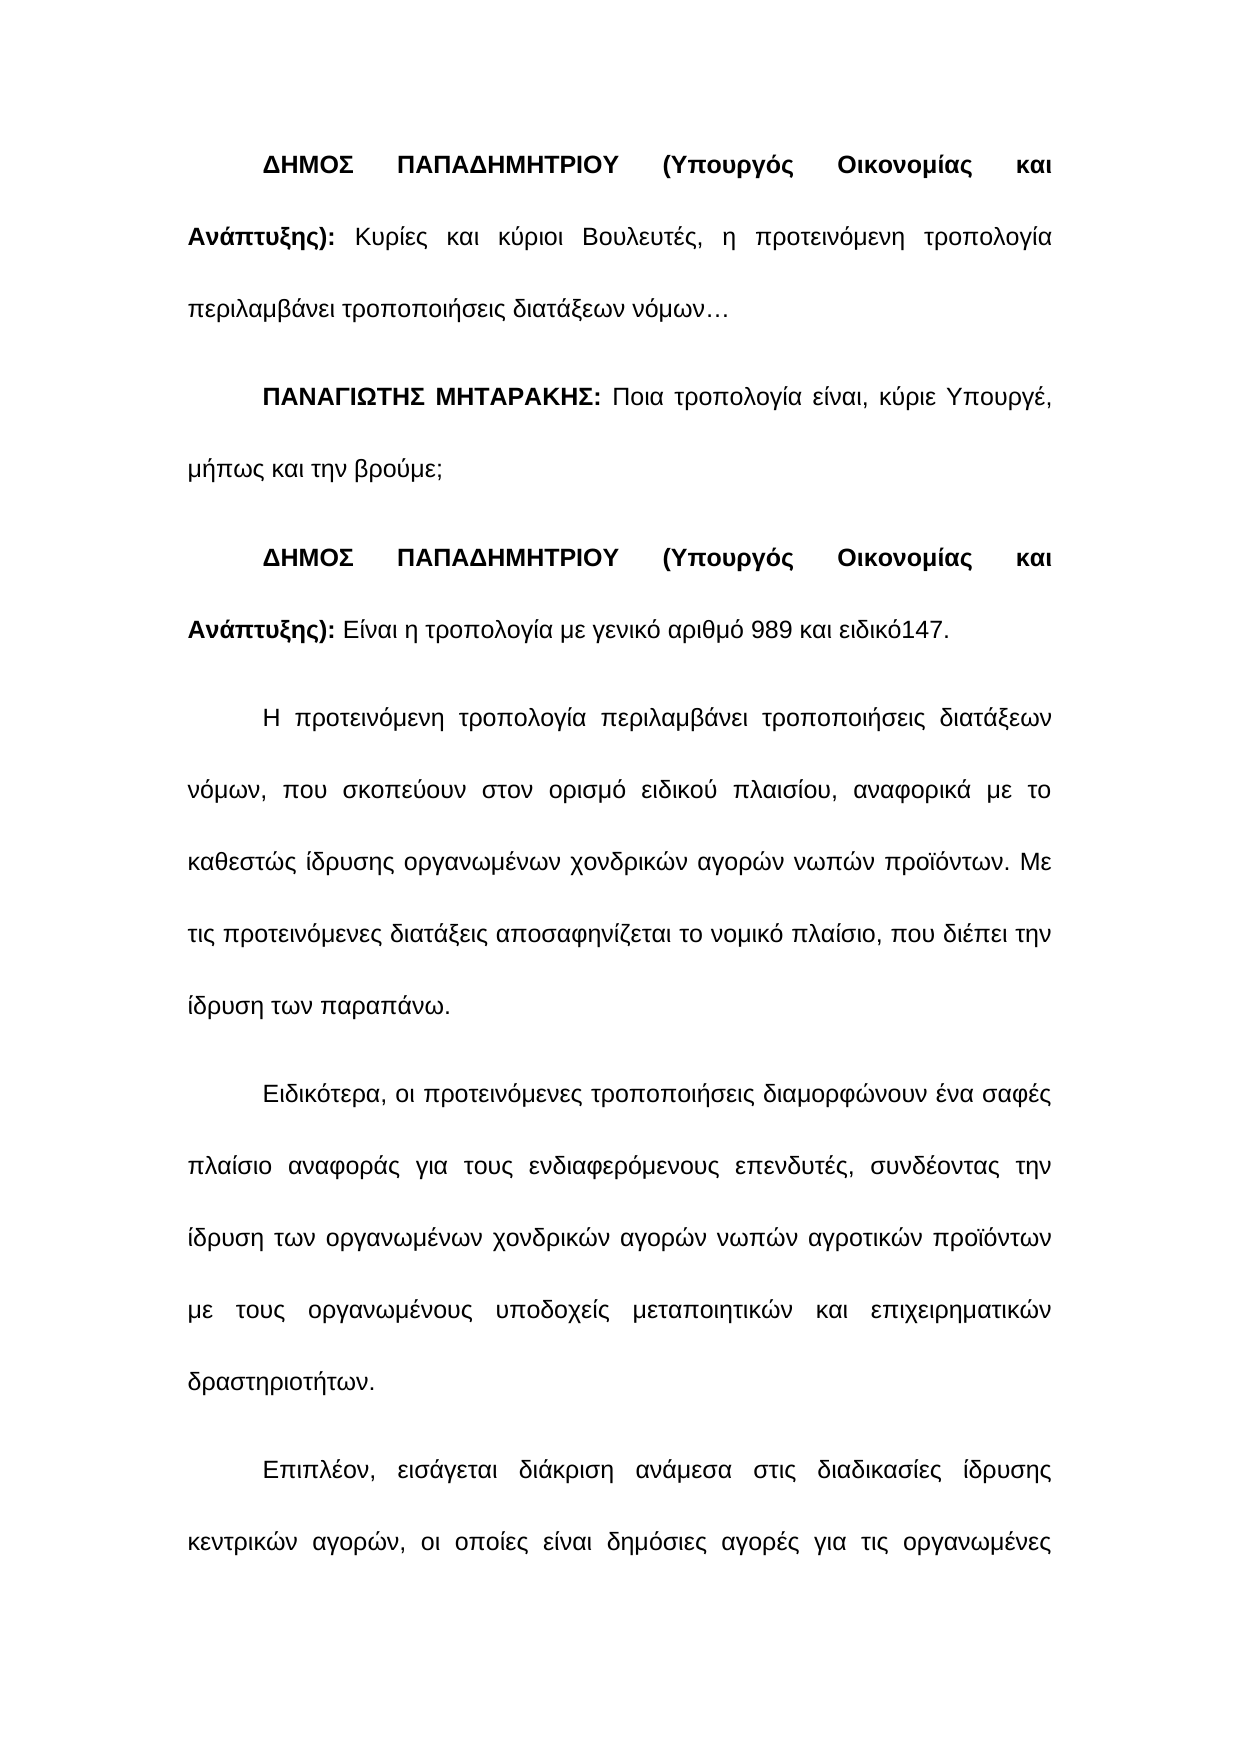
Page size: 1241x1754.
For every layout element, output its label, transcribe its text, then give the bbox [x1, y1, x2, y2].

text Η προτεινόμενη τροπολογία περιλαμβάνει τροποποιήσεις διατάξεων νόμων, που σκοπεύουν στον ορισμό ειδικού πλαισίου, αναφορικά με το καθεστώς ίδρυσης οργανωμένων χονδρικών αγορών νωπών προϊόντων. Με τις προτεινόμενες διατάξεις αποσαφηνίζεται το νομικό πλαίσιο, που διέπει την ίδρυση των παραπάνω. [187, 703, 1053, 1019]
text Ειδικότερα, οι προτεινόμενες τροποποιήσεις διαμορφώνουν ένα σαφές πλαίσιο αναφοράς για τους ενδιαφερόμενους επενδυτές, συνδέοντας την ίδρυση των οργανωμένων χονδρικών αγορών νωπών αγροτικών προϊόντων με τους οργανωμένους υποδοχείς μεταποιητικών και επιχειρηματικών δραστηριοτήτων. [187, 1079, 1053, 1395]
text ΔΗΜΟΣ ΠΑΠΑΔΗΜΗΤΡΙΟΥ (Υπουργός Οικονομίας και Ανάπτυξης): Είναι η τροπολογία με γενικό αριθμό 989 και ειδικό147. [187, 543, 1053, 643]
text ΠΑΝΑΓΙΩΤΗΣ ΜΗΤΑΡΑΚΗΣ: Ποια τροπολογία είναι, κύριε Υπουργέ, μήπως και την βρούμε; [187, 382, 1053, 483]
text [187, 1455, 1053, 1556]
text ΔΗΜΟΣ ΠΑΠΑΔΗΜΗΤΡΙΟΥ (Υπουργός Οικονομίας και Ανάπτυξης): Κυρίες και κύριοι Βουλευτές, η προτεινόμενη τροπολογία περιλαμβάνει τροποποιήσεις διατάξεων νόμων… [187, 150, 1053, 322]
